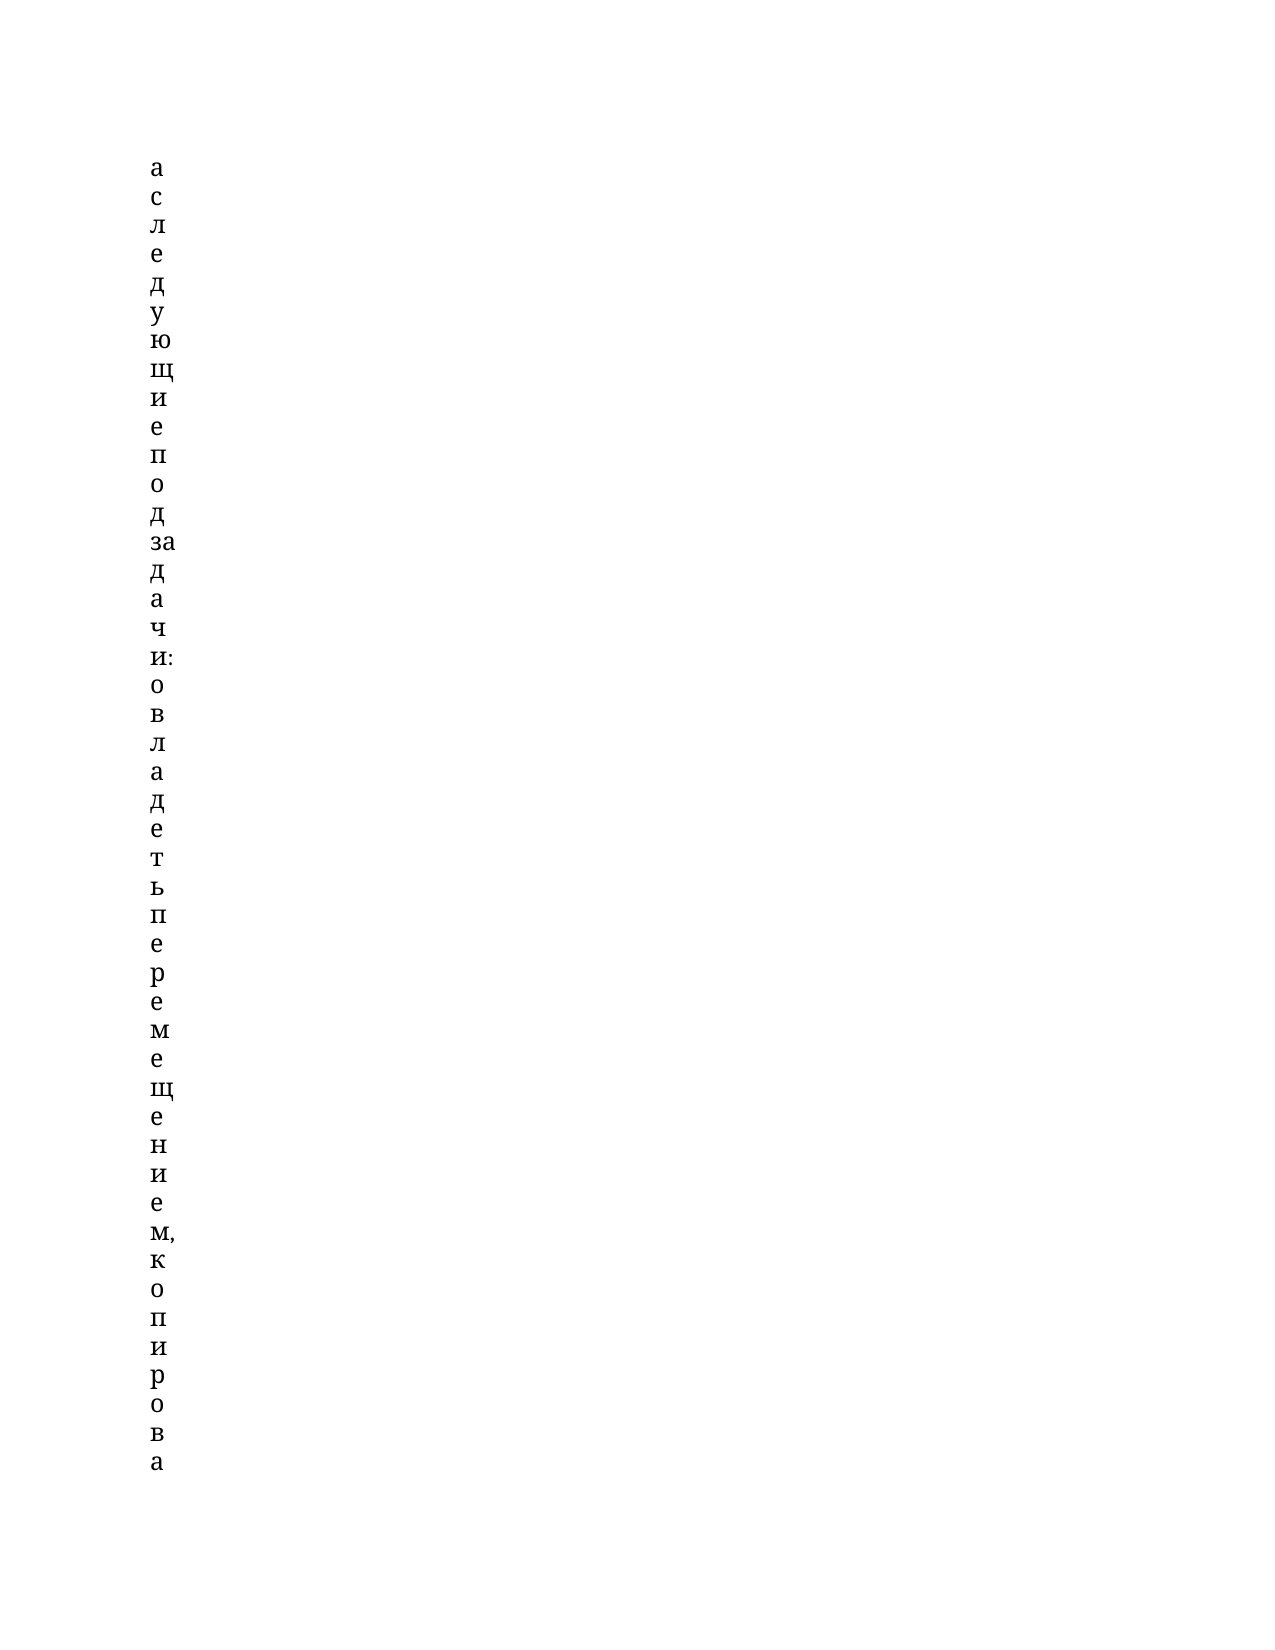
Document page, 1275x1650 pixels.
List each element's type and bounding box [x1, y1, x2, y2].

table_header [139, 150, 187, 1476]
